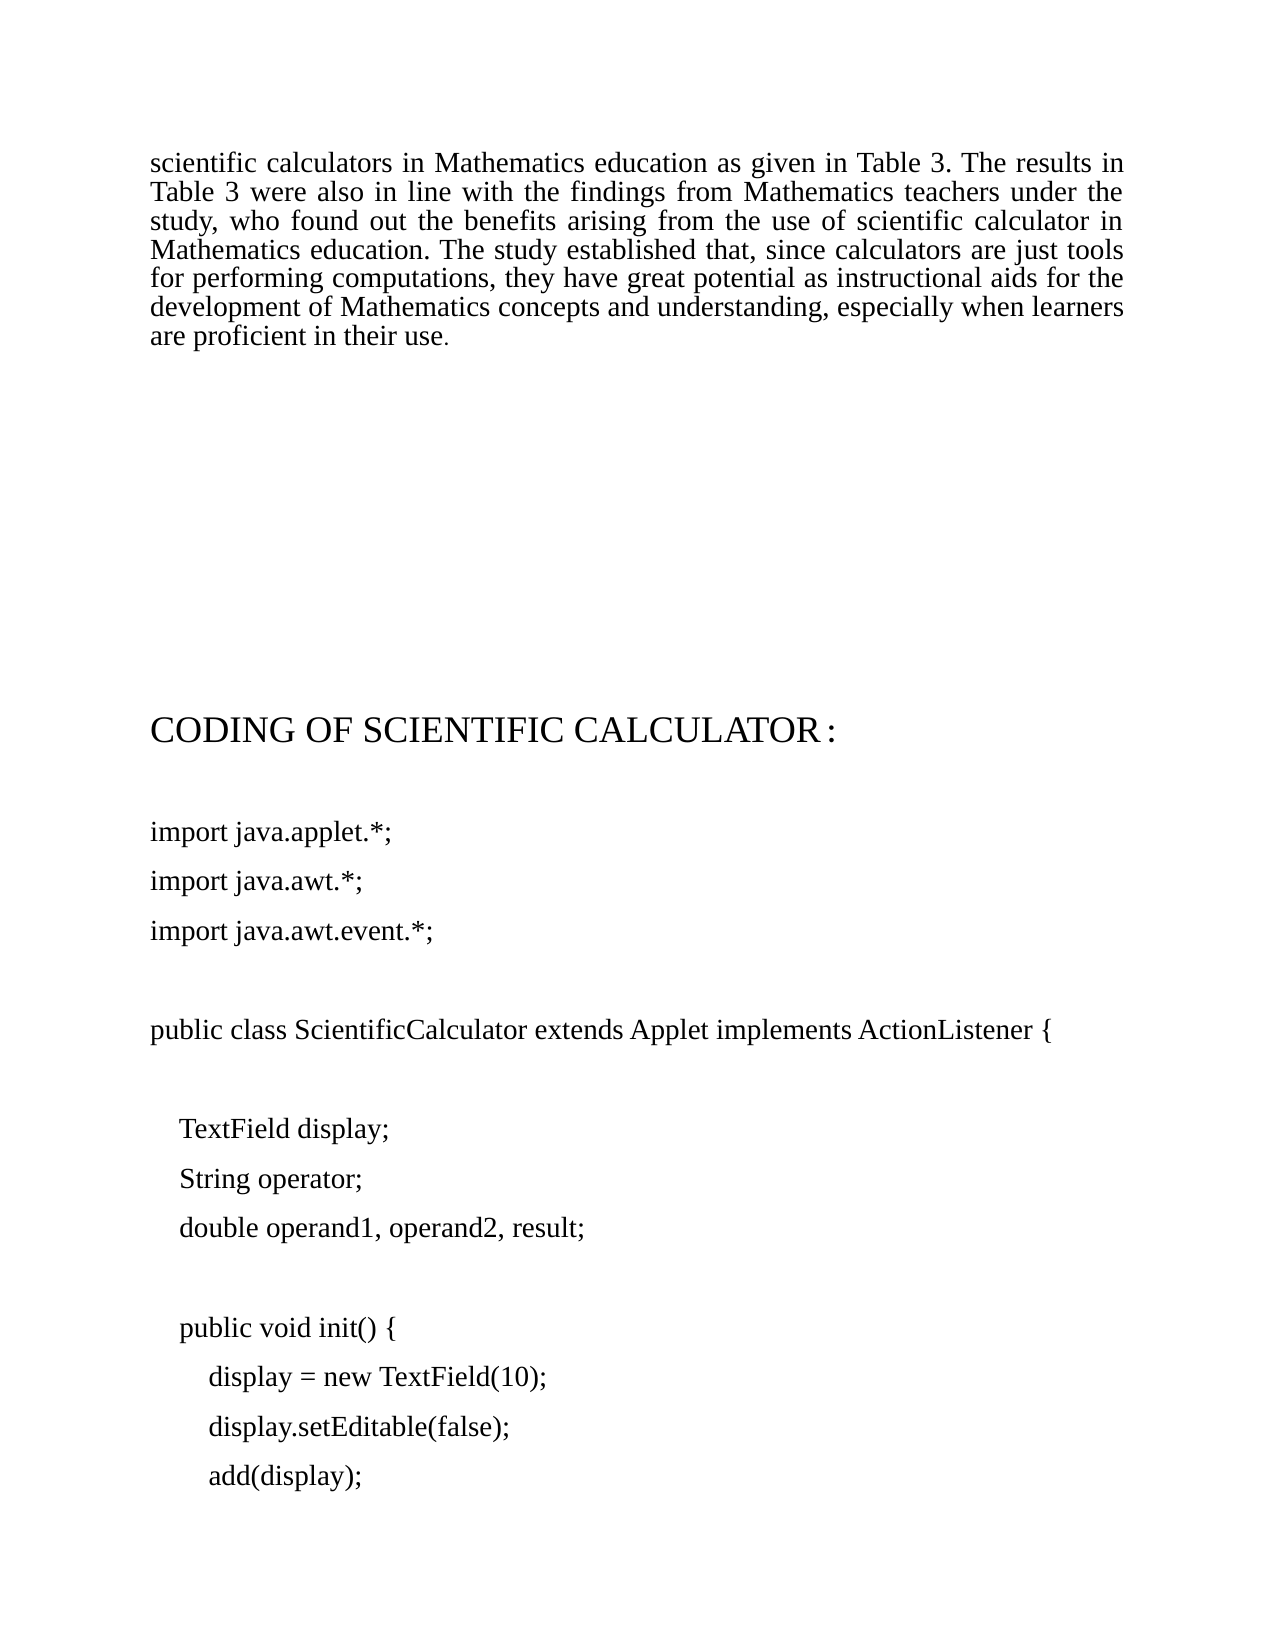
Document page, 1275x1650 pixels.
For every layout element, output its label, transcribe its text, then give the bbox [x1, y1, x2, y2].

text add(display); [150, 1463, 1125, 1492]
text display.setEditable(false); [150, 1413, 1125, 1442]
text import java.applet.*; [150, 818, 1125, 847]
text TextField display; [150, 1116, 1125, 1144]
text public class ScientificCalculator extends Applet implements ActionListener { [150, 1017, 1125, 1045]
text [150, 150, 1125, 351]
text CODING OF SCIENTIFIC CALCULATOR : [150, 719, 1125, 748]
text String operator; [150, 1165, 1125, 1194]
text public void init() { [150, 1314, 1125, 1343]
text import java.awt.event.*; [150, 917, 1125, 946]
text import java.awt.*; [150, 868, 1125, 897]
text double operand1, operand2, result; [150, 1215, 1125, 1244]
text display = new TextField(10); [150, 1364, 1125, 1392]
